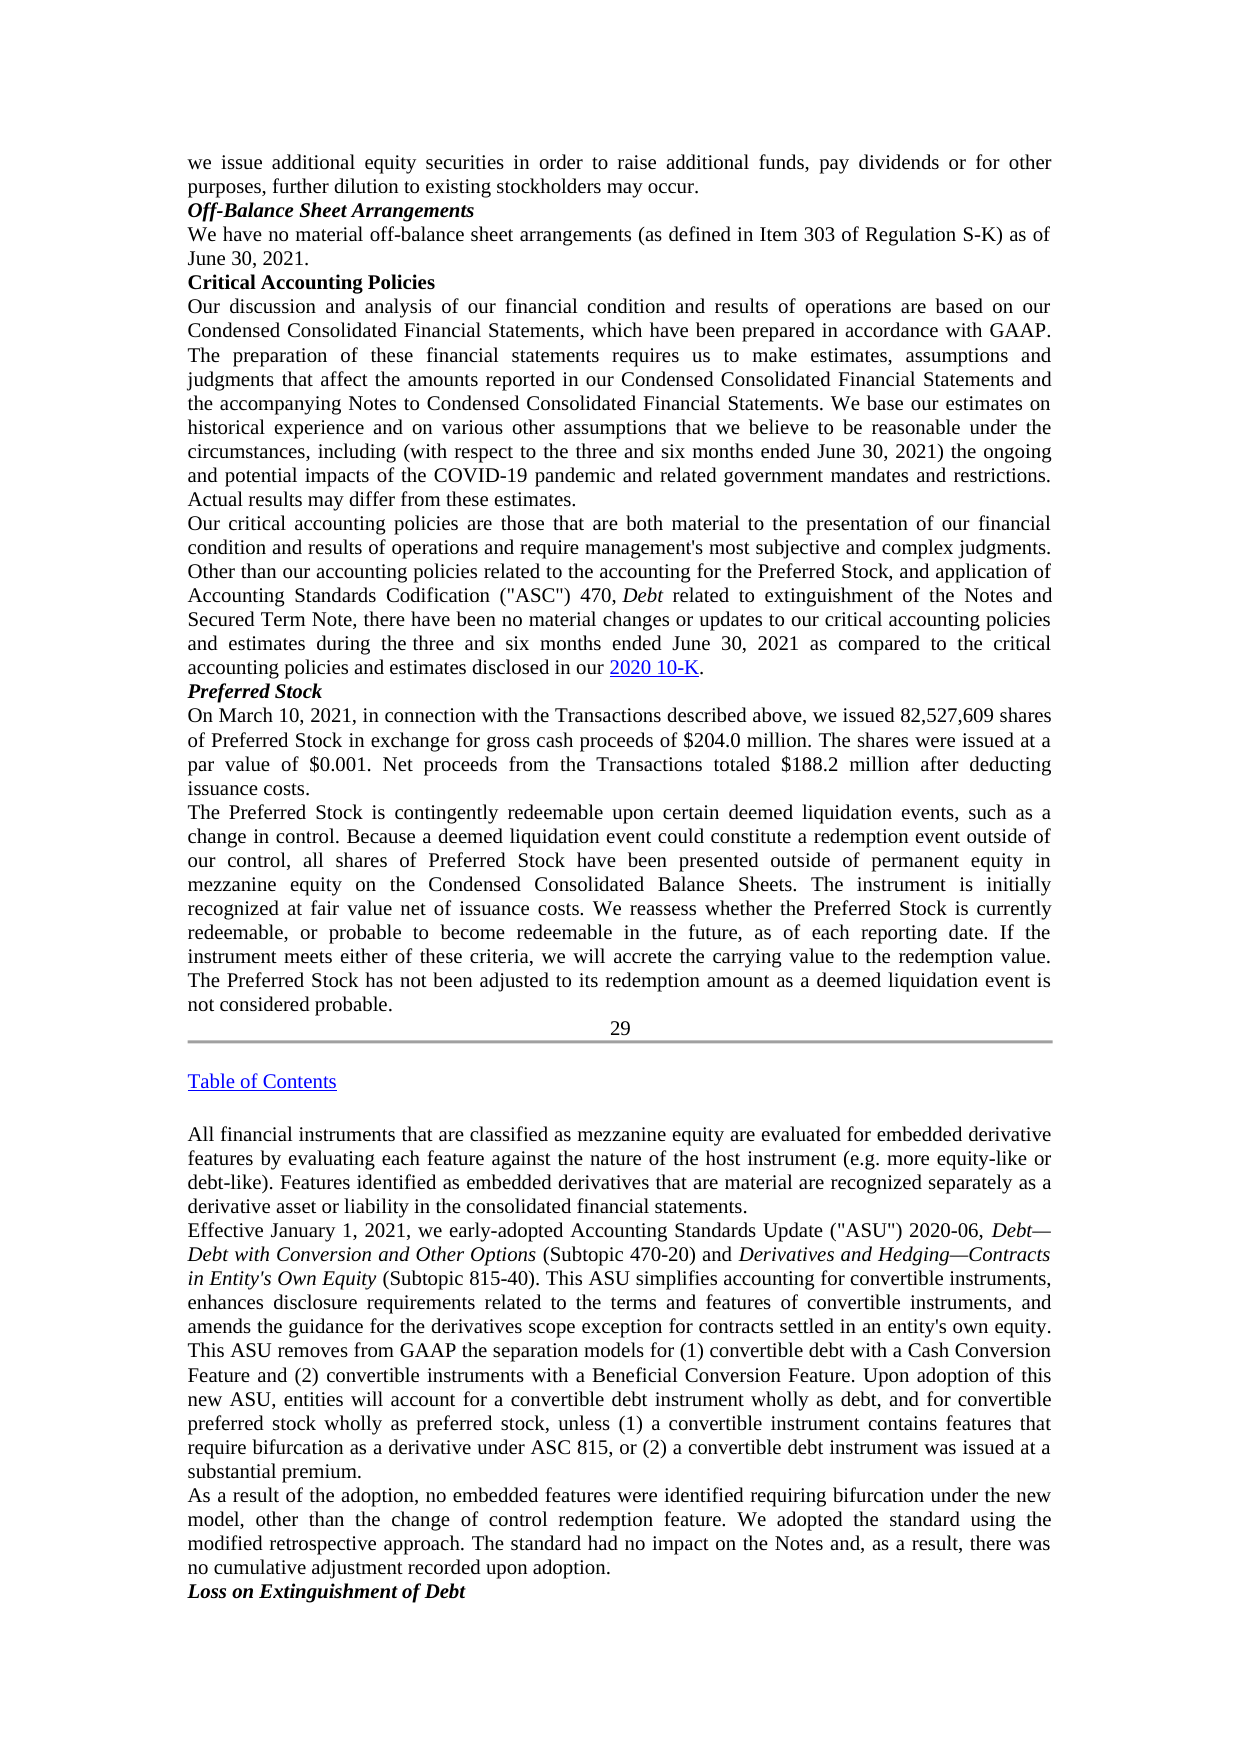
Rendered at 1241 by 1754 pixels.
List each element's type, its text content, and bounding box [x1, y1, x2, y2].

text Critical Accounting Policies [187, 270, 1053, 294]
text Effective January 1, 2021, we early-adopted Accounting Standards Update ("ASU") 2020-06, Debt—Debt with Conversion and Other Options (Subtopic 470-20) and Derivatives and Hedging—Contracts in Entity's Own Equity (Subtopic 815-40). This ASU simplifies accounting for convertible instruments, enhances disclosure requirements related to the terms and features of convertible instruments, and amends the guidance for the derivatives scope exception for contracts settled in an entity's own equity. This ASU removes from GAAP the separation models for (1) convertible debt with a Cash Conversion Feature and (2) convertible instruments with a Beneficial Conversion Feature. Upon adoption of this new ASU, entities will account for a convertible debt instrument wholly as debt, and for convertible preferred stock wholly as preferred stock, unless (1) a convertible instrument contains features that require bifurcation as a derivative under ASC 815, or (2) a convertible debt instrument was issued at a substantial premium. [187, 1218, 1053, 1483]
text Table of Contents [187, 1069, 1053, 1093]
text Our discussion and analysis of our financial condition and results of operations are based on our Condensed Consolidated Financial Statements, which have been prepared in accordance with GAAP. The preparation of these financial statements requires us to make estimates, assumptions and judgments that affect the amounts reported in our Condensed Consolidated Financial Statements and the accompanying Notes to Condensed Consolidated Financial Statements. We base our estimates on historical experience and on various other assumptions that we believe to be reasonable under the circumstances, including (with respect to the three and six months ended June 30, 2021) the ongoing and potential impacts of the COVID-19 pandemic and related government mandates and restrictions. Actual results may differ from these estimates. [187, 294, 1053, 511]
text 29 [187, 1016, 1053, 1040]
text All financial instruments that are classified as mezzanine equity are evaluated for embedded derivative features by evaluating each feature against the nature of the host instrument (e.g. more equity-like or debt-like). Features identified as embedded derivatives that are material are recognized separately as a derivative asset or liability in the consolidated financial statements. [187, 1122, 1053, 1218]
text We have no material off-balance sheet arrangements (as defined in Item 303 of Regulation S-K) as of June 30, 2021. [187, 222, 1053, 270]
text The Preferred Stock is contingently redeemable upon certain deemed liquidation events, such as a change in control. Because a deemed liquidation event could constitute a redemption event outside of our control, all shares of Preferred Stock have been presented outside of permanent equity in mezzanine equity on the Condensed Consolidated Balance Sheets. The instrument is initially recognized at fair value net of issuance costs. We reassess whether the Preferred Stock is currently redeemable, or probable to become redeemable in the future, as of each reporting date. If the instrument meets either of these criteria, we will accrete the carrying value to the redemption value. The Preferred Stock has not been adjusted to its redemption amount as a deemed liquidation event is not considered probable. [187, 800, 1053, 1016]
text Our critical accounting policies are those that are both material to the presentation of our financial condition and results of operations and require management's most subjective and complex judgments. Other than our accounting policies related to the accounting for the Preferred Stock, and application of Accounting Standards Codification ("ASC") 470, Debt related to extinguishment of the Notes and Secured Term Note, there have been no material changes or updates to our critical accounting policies and estimates during the three and six months ended June 30, 2021 as compared to the critical accounting policies and estimates disclosed in our 2020 10-K. [187, 511, 1053, 679]
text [187, 150, 1053, 198]
text Off-Balance Sheet Arrangements [187, 198, 1053, 222]
text Loss on Extinguishment of Debt [187, 1579, 1053, 1603]
text On March 10, 2021, in connection with the Transactions described above, we issued 82,527,609 shares of Preferred Stock in exchange for gross cash proceeds of $204.0 million. The shares were issued at a par value of $0.001. Net proceeds from the Transactions totaled $188.2 million after deducting issuance costs. [187, 703, 1053, 800]
text Preferred Stock [187, 679, 1053, 703]
text As a result of the adoption, no embedded features were identified requiring bifurcation under the new model, other than the change of control redemption feature. We adopted the standard using the modified retrospective approach. The standard had no impact on the Notes and, as a result, there was no cumulative adjustment recorded upon adoption. [187, 1483, 1053, 1579]
